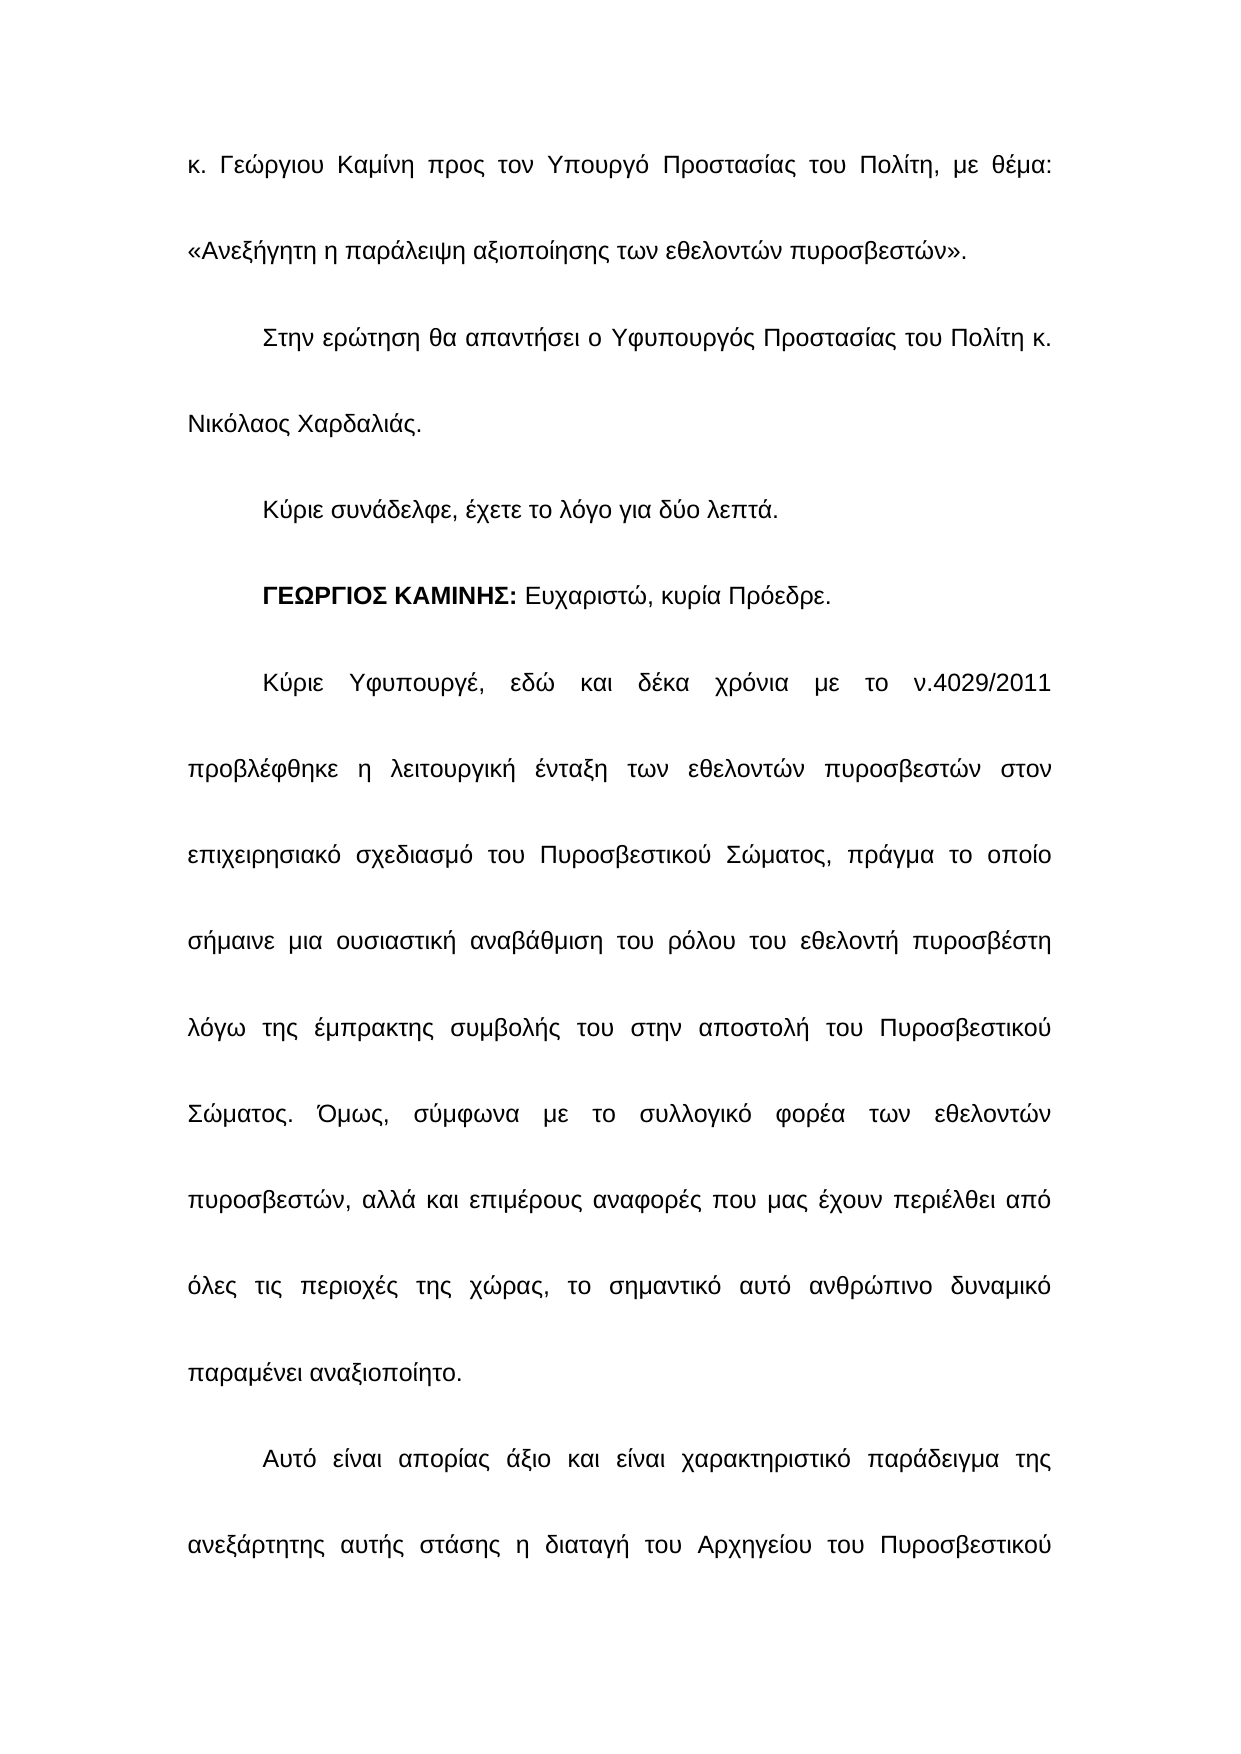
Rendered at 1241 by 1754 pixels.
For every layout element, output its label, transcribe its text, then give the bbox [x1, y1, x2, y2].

text Κύριε Υφυπουργέ, εδώ και δέκα χρόνια με το ν.4029/2011 προβλέφθηκε η λειτουργική ένταξη των εθελοντών πυροσβεστών στον επιχειρησιακό σχεδιασμό του Πυροσβεστικού Σώματος, πράγμα το οποίο σήμαινε μια ουσιαστική αναβάθμιση του ρόλου του εθελοντή πυροσβέστη λόγω της έμπρακτης συμβολής του στην αποστολή του Πυροσβεστικού Σώματος. Όμως, σύμφωνα με το συλλογικό φορέα των εθελοντών πυροσβεστών, αλλά και επιμέρους αναφορές που μας έχουν περιέλθει από όλες τις περιοχές της χώρας, το σημαντικό αυτό ανθρώπινο δυναμικό παραμένει αναξιοποίητο. [187, 667, 1053, 1386]
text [187, 150, 1053, 265]
text Κύριε συνάδελφε, έχετε το λόγο για δύο λεπτά. [187, 495, 1053, 524]
text ΓΕΩΡΓΙΟΣ ΚΑΜΙΝΗΣ: Ευχαριστώ, κυρία Πρόεδρε. [187, 581, 1053, 610]
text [187, 1444, 1053, 1559]
text Στην ερώτηση θα απαντήσει ο Υφυπουργός Προστασίας του Πολίτη κ. Νικόλαος Χαρδαλιάς. [187, 322, 1053, 437]
